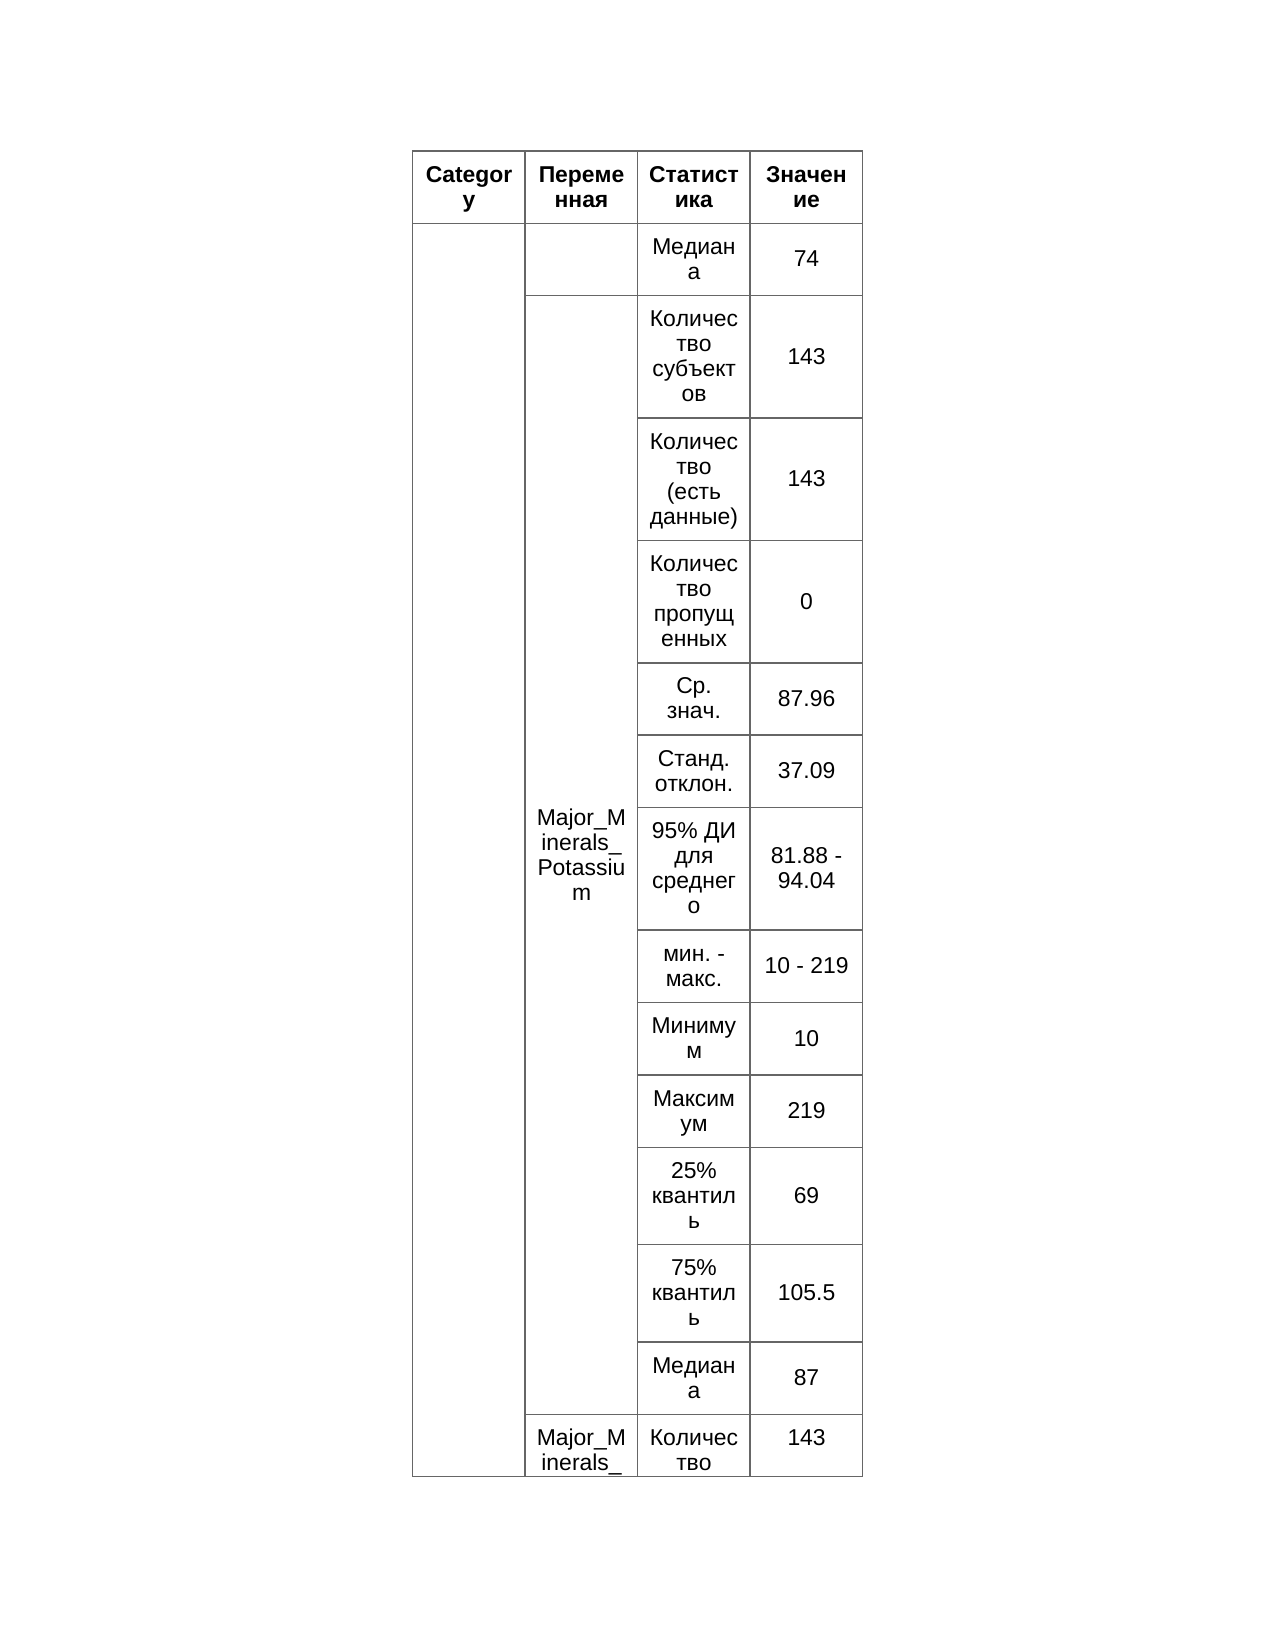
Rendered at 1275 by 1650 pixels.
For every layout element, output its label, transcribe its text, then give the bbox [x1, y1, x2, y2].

table_cell 87.96 [751, 664, 862, 734]
table_header Category [413, 152, 524, 222]
table_cell Максимум [638, 1076, 749, 1146]
table_cell Медиана [638, 1343, 749, 1413]
table_cell Количество (есть данные) [638, 419, 749, 539]
table_header Значение [751, 152, 862, 222]
table_cell Станд. отклон. [638, 736, 749, 807]
table_cell 37.09 [751, 736, 862, 807]
table_cell 69 [751, 1148, 862, 1244]
table_cell 87 [751, 1343, 862, 1413]
table_cell 10 [751, 1003, 862, 1074]
table_cell 25% квантиль [638, 1148, 749, 1244]
table_cell Количество субъектов [638, 296, 749, 417]
table_cell 143 [751, 1415, 862, 1476]
table_cell 219 [751, 1076, 862, 1146]
table_header Переменная [526, 152, 637, 222]
table_cell Количество субъектов [638, 1415, 749, 1476]
table_cell Ср. знач. [638, 664, 749, 734]
table_cell Major_Minerals_Potassium [526, 296, 637, 1413]
table_cell Минимум [638, 1003, 749, 1074]
table_cell Медиана [638, 224, 749, 295]
table_cell 0 [751, 541, 862, 662]
table_header Статистика [638, 152, 749, 222]
table_cell 143 [751, 419, 862, 539]
table_cell мин. - макс. [638, 931, 749, 1002]
table_cell Major_Minerals_Sodium [526, 1415, 637, 1476]
table_cell 81.88 - 94.04 [751, 808, 862, 929]
table_cell 10 - 219 [751, 931, 862, 1002]
table_cell 143 [751, 296, 862, 417]
table_cell 75% квантиль [638, 1245, 749, 1341]
table_cell 105.5 [751, 1245, 862, 1341]
table_cell 95% ДИ для среднего [638, 808, 749, 929]
table_cell Количество пропущенных [638, 541, 749, 662]
table_cell 74 [751, 224, 862, 295]
